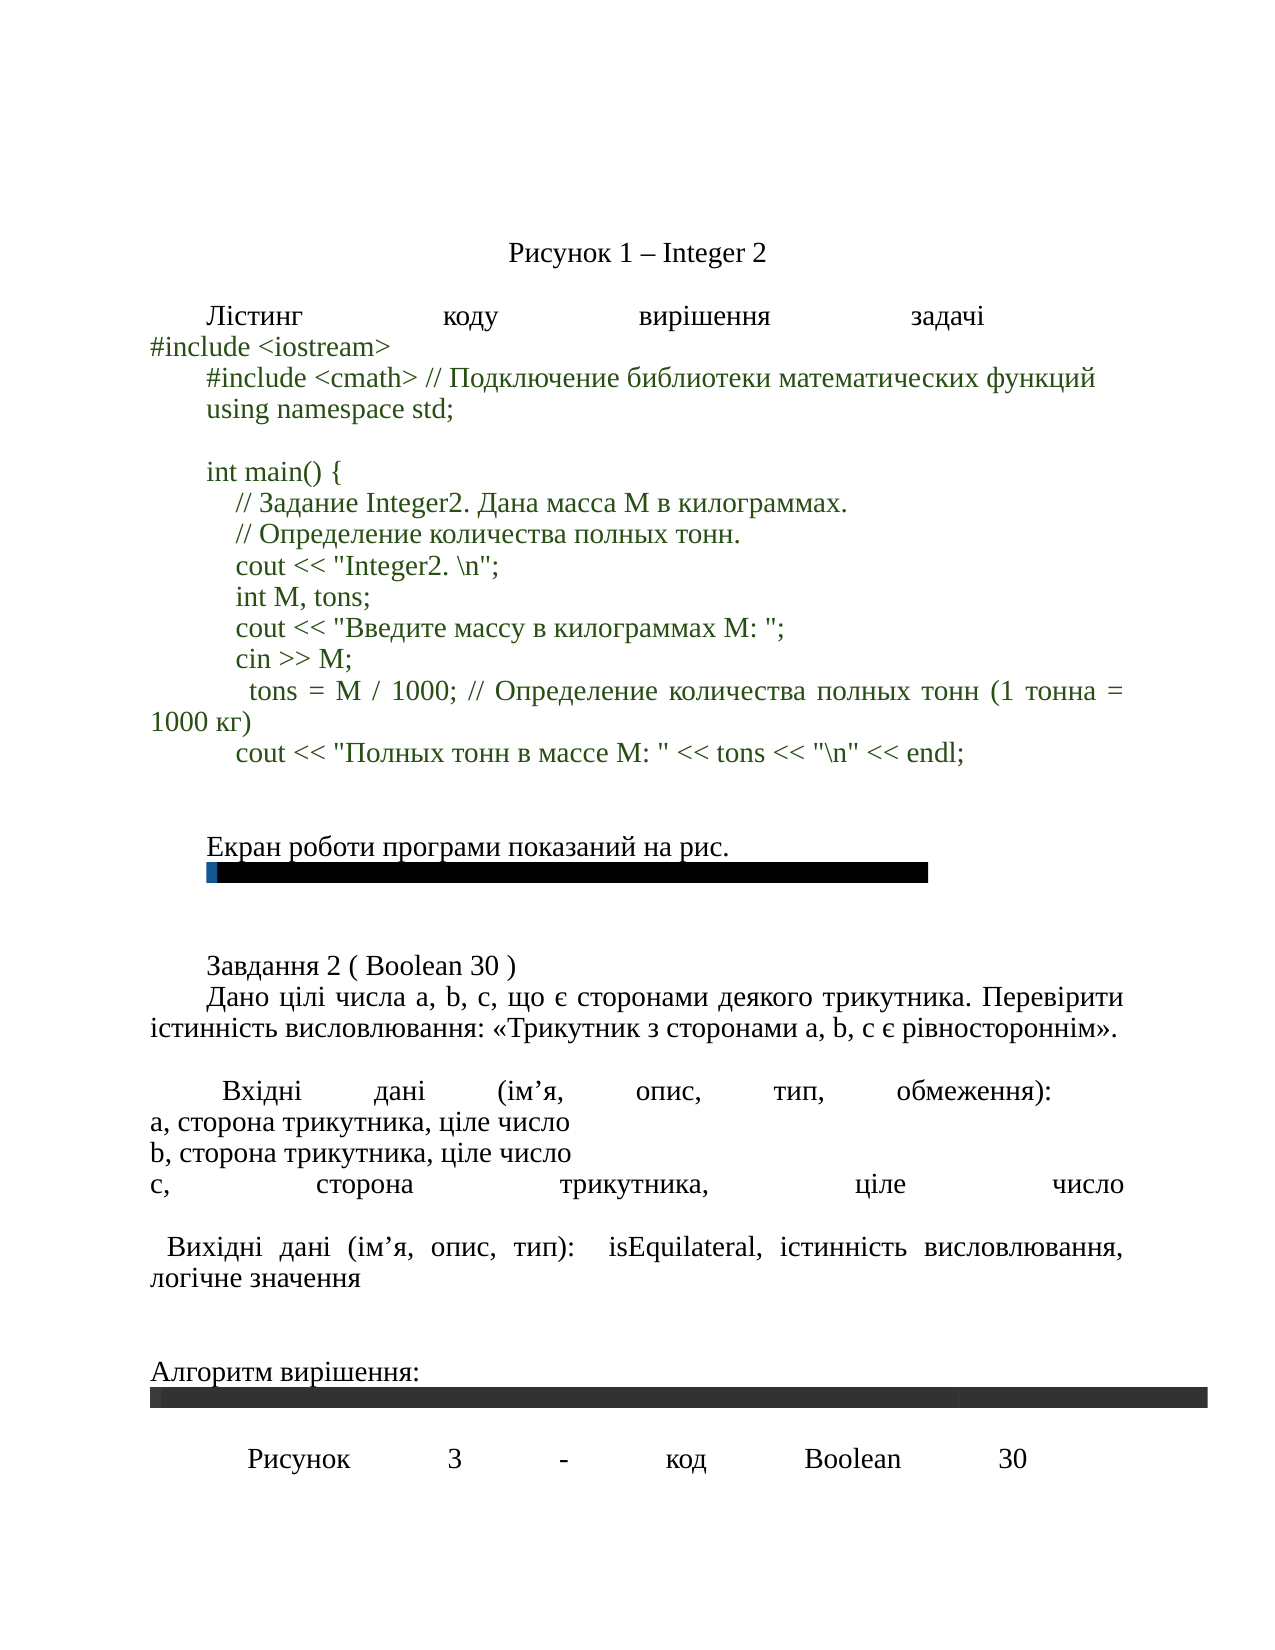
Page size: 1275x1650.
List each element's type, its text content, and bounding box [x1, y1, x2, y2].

text // Задание Integer2. Дана масса M в килограммах. [150, 487, 1125, 519]
text Лістинг коду вирішення задачі #include <iostream> [150, 300, 1125, 362]
text Екран роботи програми показаний на рис. [150, 831, 1125, 862]
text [150, 1412, 1125, 1475]
text cin >> M; [150, 644, 1125, 675]
text #include <cmath> // Подключение библиотеки математических функций [150, 362, 1125, 394]
text // Определение количества полных тонн. [150, 519, 1125, 550]
text tons = M / 1000; // Определение количества полных тонн (1 тонна = 1000 кг) [150, 675, 1125, 737]
text b, сторона трикутника, ціле число [150, 1137, 1125, 1169]
text Вхідні дані (ім’я, опис, тип, обмеження): a, сторона трикутника, ціле число [150, 1075, 1125, 1137]
text cout << "Integer2. \n"; [150, 550, 1125, 581]
text c, сторона трикутника, ціле число Вихідні дані (ім’я, опис, тип): isEquilateral, істинність висловлювання, логічне значення [150, 1169, 1125, 1294]
text Алгоритм вирішення: [150, 1294, 1125, 1387]
text cout << "Полных тонн в массе M: " << tons << "\n" << endl; [150, 737, 1125, 769]
text Рисунок 1 – Integer 2 [150, 237, 1125, 269]
text using namespace std; [150, 394, 1125, 425]
text Завдання 2 ( Boolean 30 ) [150, 950, 1125, 981]
text Дано цілі числа a, b, c, що є сторонами деякого трикутника. Перевірити істинність висловлювання: «Трикутник з сторонами a, b, c є рівностороннім». [150, 981, 1125, 1044]
text int main() { [150, 456, 1125, 487]
text cout << "Введите массу в килограммах M: "; [150, 612, 1125, 644]
text int M, tons; [150, 581, 1125, 612]
